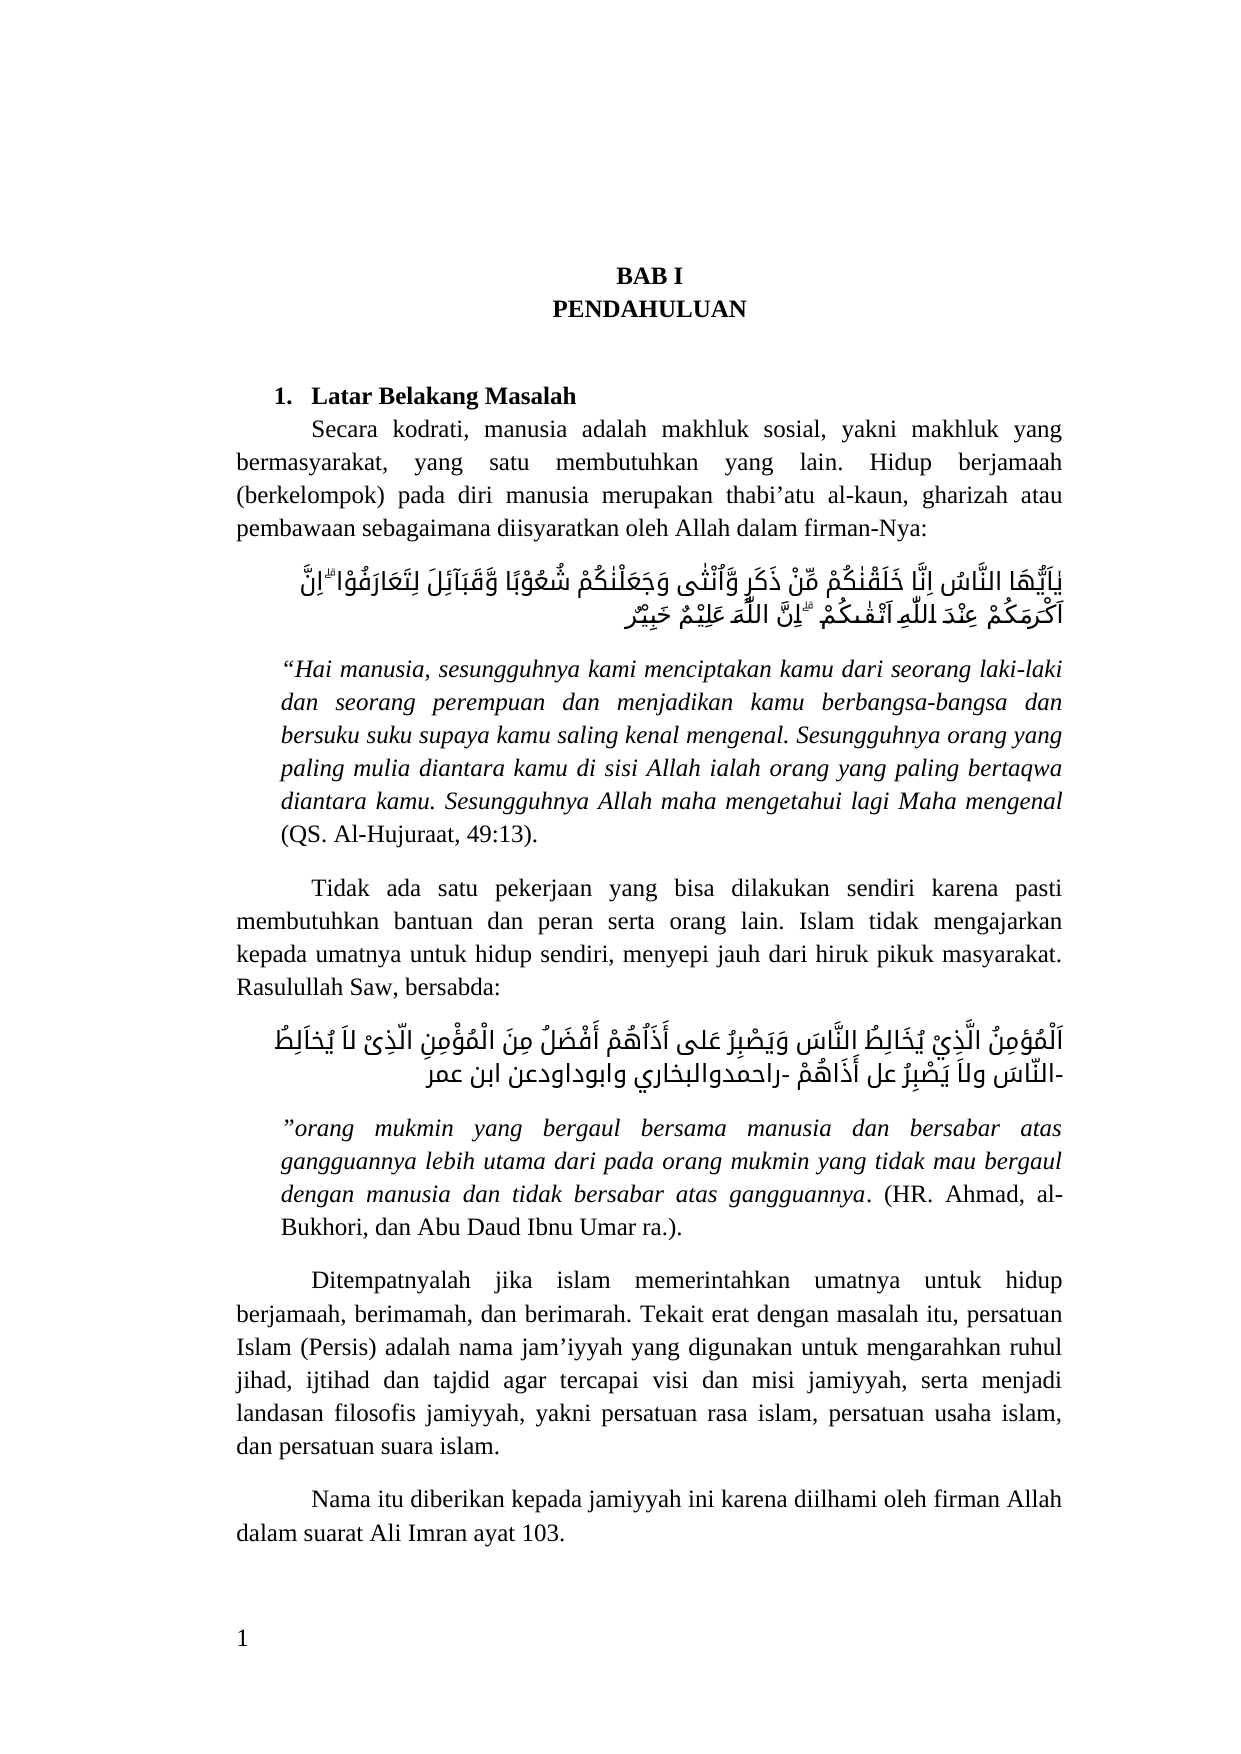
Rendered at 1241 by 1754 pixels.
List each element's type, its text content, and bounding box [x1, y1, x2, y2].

subtitle Latar Belakang Masalah [274, 381, 1063, 410]
text اَلْمُؤمِنُ الَّذِيْ يُخَالِطُ النَّاسَ وَيَصْبِرُ عَلى أَذَاُهُمْ أَفْضَلُ مِنَ الْمُؤْمِنِ الّذِىْ لاَ يُخاَلِطُ النّاسَ ولاَ يَصْبِرُ عل أَذَاهُمْ -راحمدوالبخاري وابوداودعن ابن عمر- [236, 1026, 1063, 1088]
text ”orang mukmin yang bergaul bersama manusia dan bersabar atas gangguannya lebih utama dari pada orang mukmin yang tidak mau bergaul dengan manusia dan tidak bersabar atas gangguannya. (HR. Ahmad, al-Bukhori, dan Abu Daud Ibnu Umar ra.). [281, 1113, 1063, 1241]
text Nama itu diberikan kepada jamiyyah ini karena diilhami oleh firman Allah dalam suarat Ali Imran ayat 103. [236, 1484, 1063, 1546]
text “Hai manusia, sesungguhnya kami menciptakan kamu dari seorang laki-laki dan seorang perempuan dan menjadikan kamu berbangsa-bangsa dan bersuku suku supaya kamu saling kenal mengenal. Sesungguhnya orang yang paling mulia diantara kamu di sisi Allah ialah orang yang paling bertaqwa diantara kamu. Sesungguhnya Allah maha mengetahui lagi Maha mengenal (QS. Al-Hujuraat, 49:13). [281, 654, 1063, 848]
subtitle BAB I PENDAHULUAN [236, 261, 1063, 323]
text يٰۤاَيُّهَا النَّاسُ اِنَّا خَلَقْنٰكُمْ مِّنْ ذَكَرٍ وَّاُنْثٰى وَجَعَلْنٰكُمْ شُعُوْبًا وَّقَبَآئِلَ لِتَعَارَفُوْا ۗ اِنَّ اَكْرَمَكُمْ عِنْدَ اللّٰهِ اَ تْقٰٮكُمْ ۗ اِنَّ اللّٰهَ عَلِيْمٌ خَبِيْرٌ [236, 567, 1063, 629]
text Ditempatnyalah jika islam memerintahkan umatnya untuk hidup berjamaah, berimamah, dan berimarah. Tekait erat dengan masalah itu, persatuan Islam (Persis) adalah nama jam’iyyah yang digunakan untuk mengarahkan ruhul jihad, ijtihad dan tajdid agar tercapai visi dan misi jamiyyah, serta menjadi landasan filosofis jamiyyah, yakni persatuan rasa islam, persatuan usaha islam, dan persatuan suara islam. [236, 1266, 1063, 1459]
text Tidak ada satu pekerjaan yang bisa dilakukan sendiri karena pasti membutuhkan bantuan dan peran serta orang lain. Islam tidak mengajarkan kepada umatnya untuk hidup sendiri, menyepi jauh dari hiruk pikuk masyarakat. Rasulullah Saw, bersabda: [236, 873, 1063, 1001]
text Secara kodrati, manusia adalah makhluk sosial, yakni makhluk yang bermasyarakat, yang satu membutuhkan yang lain. Hidup berjamaah (berkelompok) pada diri manusia merupakan thabi’atu al-kaun, gharizah atau pembawaan sebagaimana diisyaratkan oleh Allah dalam firman-Nya: [236, 414, 1063, 542]
